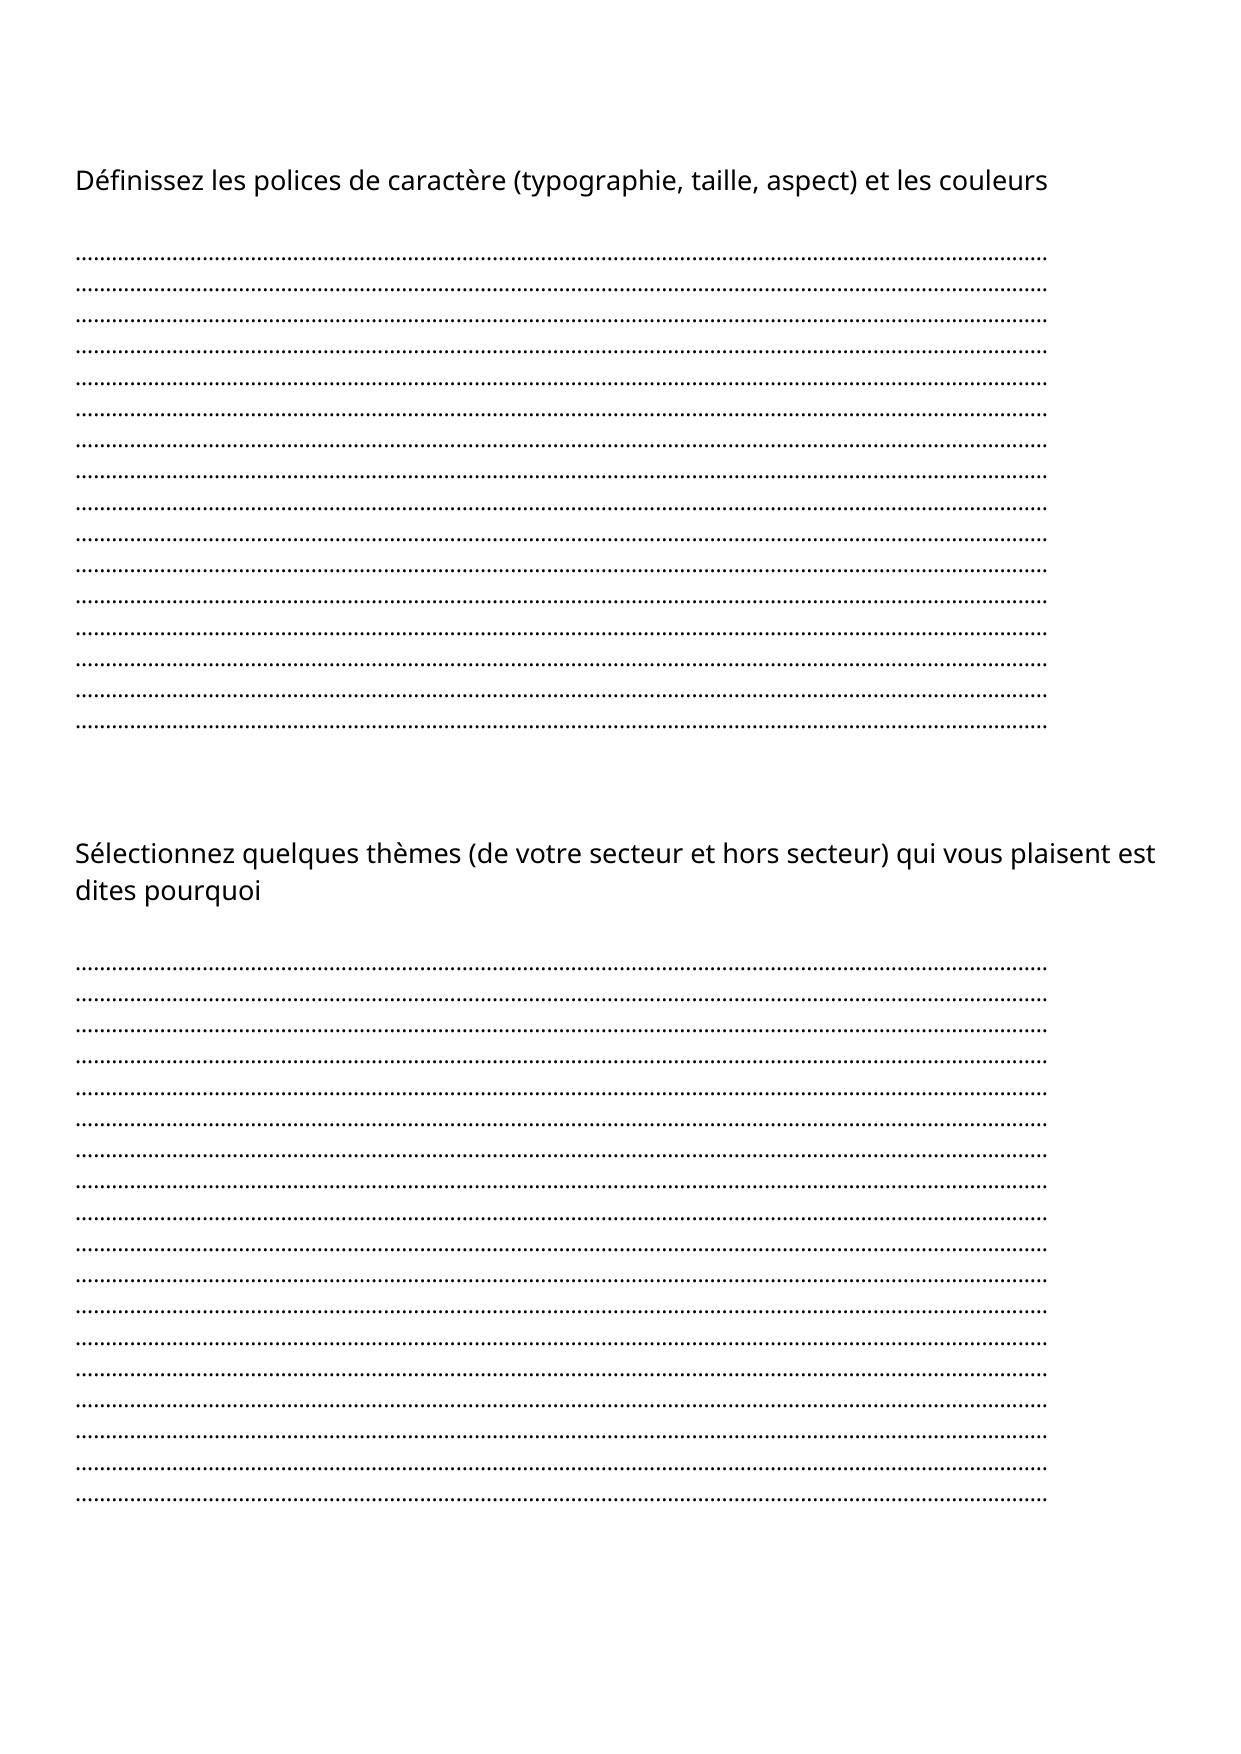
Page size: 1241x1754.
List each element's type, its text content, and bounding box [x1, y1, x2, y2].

text Définissez les polices de caractère (typographie, taille, aspect) et les couleurs [75, 162, 1165, 199]
text …………………………………………………………………………………………………………………………………………….. [75, 673, 1165, 704]
text …………………………………………………………………………………………………………………………………………….. [75, 946, 1165, 977]
text …………………………………………………………………………………………………………………………………………….. [75, 1383, 1165, 1414]
text …………………………………………………………………………………………………………………………………………….. [75, 1414, 1165, 1446]
text …………………………………………………………………………………………………………………………………………….. [75, 642, 1165, 673]
text …………………………………………………………………………………………………………………………………………….. [75, 1133, 1165, 1164]
text …………………………………………………………………………………………………………………………………………….. [75, 1102, 1165, 1133]
text …………………………………………………………………………………………………………………………………………….. [75, 1446, 1165, 1477]
text …………………………………………………………………………………………………………………………………………….. [75, 1352, 1165, 1383]
text Sélectionnez quelques thèmes (de votre secteur et hors secteur) qui vous plaisent est dites pourquoi [75, 835, 1165, 909]
text …………………………………………………………………………………………………………………………………………….. [75, 548, 1165, 579]
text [75, 267, 1165, 298]
text …………………………………………………………………………………………………………………………………………….. [75, 517, 1165, 548]
text …………………………………………………………………………………………………………………………………………….. [75, 1196, 1165, 1227]
text …………………………………………………………………………………………………………………………………………….. [75, 361, 1165, 392]
text …………………………………………………………………………………………………………………………………………….. [75, 454, 1165, 486]
text …………………………………………………………………………………………………………………………………………….. [75, 1039, 1165, 1071]
text …………………………………………………………………………………………………………………………………………….. [75, 1289, 1165, 1321]
text …………………………………………………………………………………………………………………………………………….. [75, 579, 1165, 611]
text …………………………………………………………………………………………………………………………………………….. [75, 329, 1165, 361]
text …………………………………………………………………………………………………………………………………………….. [75, 704, 1165, 736]
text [75, 236, 1165, 267]
text …………………………………………………………………………………………………………………………………………….. [75, 1258, 1165, 1289]
text …………………………………………………………………………………………………………………………………………….. [75, 486, 1165, 517]
text …………………………………………………………………………………………………………………………………………….. [75, 1071, 1165, 1102]
text …………………………………………………………………………………………………………………………………………….. [75, 1227, 1165, 1258]
text …………………………………………………………………………………………………………………………………………….. [75, 1164, 1165, 1196]
text …………………………………………………………………………………………………………………………………………….. [75, 392, 1165, 423]
text …………………………………………………………………………………………………………………………………………….. [75, 1321, 1165, 1352]
text …………………………………………………………………………………………………………………………………………….. [75, 1008, 1165, 1039]
text …………………………………………………………………………………………………………………………………………….. [75, 423, 1165, 454]
text …………………………………………………………………………………………………………………………………………….. [75, 977, 1165, 1008]
text …………………………………………………………………………………………………………………………………………….. [75, 298, 1165, 329]
text …………………………………………………………………………………………………………………………………………….. [75, 1477, 1165, 1508]
text …………………………………………………………………………………………………………………………………………….. [75, 611, 1165, 642]
